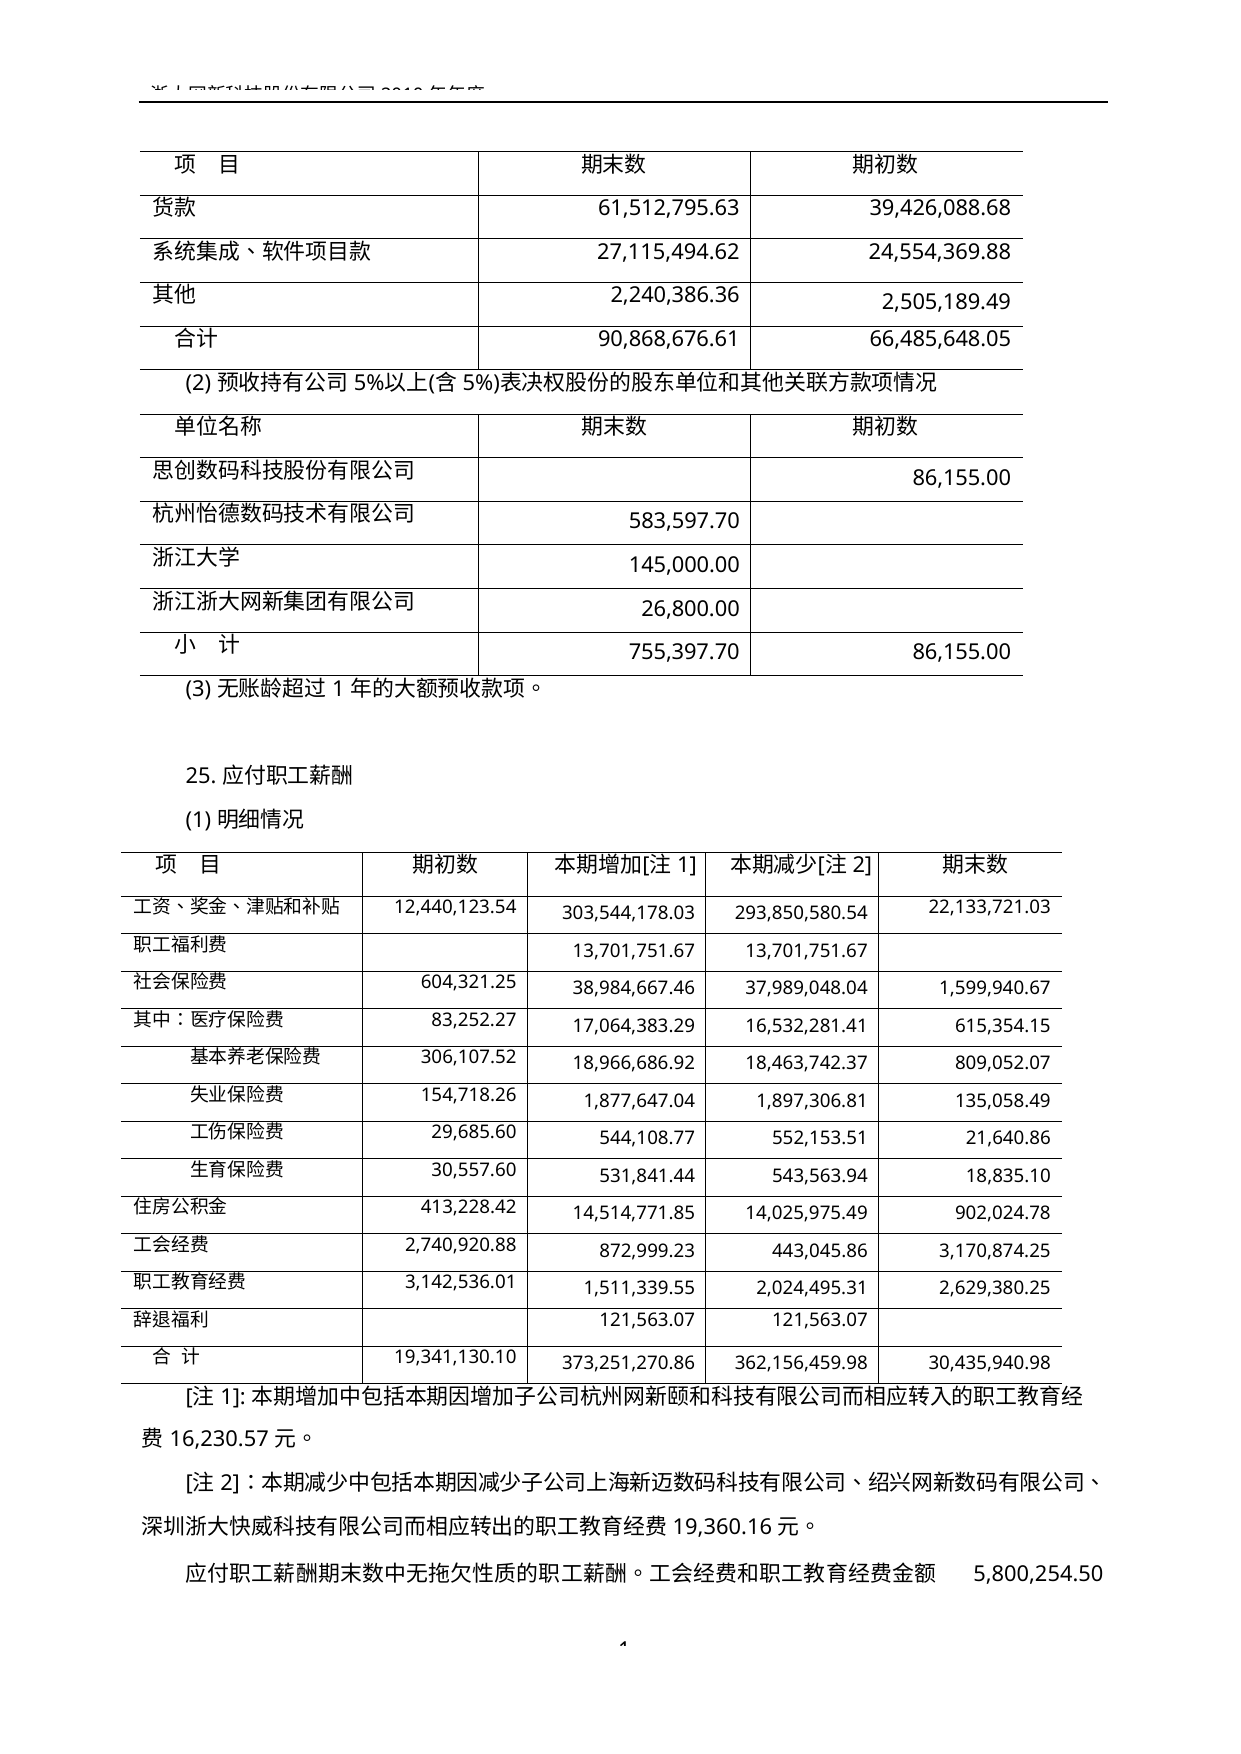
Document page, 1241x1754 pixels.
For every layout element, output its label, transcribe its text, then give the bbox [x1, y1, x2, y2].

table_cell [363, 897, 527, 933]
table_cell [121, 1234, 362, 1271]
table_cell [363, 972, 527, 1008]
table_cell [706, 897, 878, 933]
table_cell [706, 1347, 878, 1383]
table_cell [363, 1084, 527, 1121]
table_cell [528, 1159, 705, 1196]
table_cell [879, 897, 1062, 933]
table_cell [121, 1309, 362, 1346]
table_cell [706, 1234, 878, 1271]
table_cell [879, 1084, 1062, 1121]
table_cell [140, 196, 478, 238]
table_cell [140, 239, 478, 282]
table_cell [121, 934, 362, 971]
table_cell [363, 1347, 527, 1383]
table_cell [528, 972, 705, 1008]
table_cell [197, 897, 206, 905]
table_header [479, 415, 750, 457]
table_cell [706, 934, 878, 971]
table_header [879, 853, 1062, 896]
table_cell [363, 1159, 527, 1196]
text (3) 无账龄超过 1 年的大额预收款项。 [185, 676, 1090, 701]
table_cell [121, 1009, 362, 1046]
text 应付职工薪酬期末数中无拖欠性质的职工薪酬。工会经费和职工教育经费金额 5,800,254.50 [185, 1558, 1117, 1588]
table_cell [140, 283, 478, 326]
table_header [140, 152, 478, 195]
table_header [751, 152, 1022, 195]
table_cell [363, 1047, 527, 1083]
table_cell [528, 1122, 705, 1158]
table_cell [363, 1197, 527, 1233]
text [注 2]：本期减少中包括本期因减少子公司上海新迈数码科技有限公司、绍兴网新数码有限公司、 深圳浙大快威科技有限公司而相应转出的职工教育经费 19,360.16 元。 [142, 1467, 1117, 1541]
text [注 1]: 本期增加中包括本期因增加子公司杭州网新颐和科技有限公司而相应转入的职工教育经 [185, 1384, 1117, 1409]
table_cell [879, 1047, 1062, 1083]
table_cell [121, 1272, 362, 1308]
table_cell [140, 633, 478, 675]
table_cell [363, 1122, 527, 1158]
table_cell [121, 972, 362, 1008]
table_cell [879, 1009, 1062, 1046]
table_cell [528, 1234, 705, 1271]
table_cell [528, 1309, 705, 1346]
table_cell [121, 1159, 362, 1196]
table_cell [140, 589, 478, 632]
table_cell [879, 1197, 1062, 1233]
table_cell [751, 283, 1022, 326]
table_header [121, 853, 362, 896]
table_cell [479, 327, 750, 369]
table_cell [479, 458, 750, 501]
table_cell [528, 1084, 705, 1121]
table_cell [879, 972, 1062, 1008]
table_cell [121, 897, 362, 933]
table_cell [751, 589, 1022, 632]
text 费 16,230.57 元。 [142, 1423, 1090, 1453]
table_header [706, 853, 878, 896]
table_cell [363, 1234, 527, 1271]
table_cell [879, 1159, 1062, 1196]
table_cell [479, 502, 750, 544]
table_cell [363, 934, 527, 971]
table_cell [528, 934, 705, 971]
text (2) 预收持有公司 5%以上(含 5%)表决权股份的股东单位和其他关联方款项情况 [185, 370, 1090, 395]
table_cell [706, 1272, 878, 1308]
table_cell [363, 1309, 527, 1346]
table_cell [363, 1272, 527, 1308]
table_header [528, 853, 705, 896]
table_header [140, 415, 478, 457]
text 25. 应付职工薪酬 [185, 760, 1090, 790]
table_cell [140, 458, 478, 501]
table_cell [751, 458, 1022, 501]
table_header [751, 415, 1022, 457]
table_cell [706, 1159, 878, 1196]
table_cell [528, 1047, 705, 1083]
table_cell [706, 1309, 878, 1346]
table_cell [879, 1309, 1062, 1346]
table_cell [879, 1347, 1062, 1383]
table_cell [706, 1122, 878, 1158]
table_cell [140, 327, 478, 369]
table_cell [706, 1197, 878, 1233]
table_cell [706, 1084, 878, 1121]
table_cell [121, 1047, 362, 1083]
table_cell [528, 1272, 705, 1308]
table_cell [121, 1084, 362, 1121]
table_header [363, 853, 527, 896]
text (1) 明细情况 [185, 804, 1090, 834]
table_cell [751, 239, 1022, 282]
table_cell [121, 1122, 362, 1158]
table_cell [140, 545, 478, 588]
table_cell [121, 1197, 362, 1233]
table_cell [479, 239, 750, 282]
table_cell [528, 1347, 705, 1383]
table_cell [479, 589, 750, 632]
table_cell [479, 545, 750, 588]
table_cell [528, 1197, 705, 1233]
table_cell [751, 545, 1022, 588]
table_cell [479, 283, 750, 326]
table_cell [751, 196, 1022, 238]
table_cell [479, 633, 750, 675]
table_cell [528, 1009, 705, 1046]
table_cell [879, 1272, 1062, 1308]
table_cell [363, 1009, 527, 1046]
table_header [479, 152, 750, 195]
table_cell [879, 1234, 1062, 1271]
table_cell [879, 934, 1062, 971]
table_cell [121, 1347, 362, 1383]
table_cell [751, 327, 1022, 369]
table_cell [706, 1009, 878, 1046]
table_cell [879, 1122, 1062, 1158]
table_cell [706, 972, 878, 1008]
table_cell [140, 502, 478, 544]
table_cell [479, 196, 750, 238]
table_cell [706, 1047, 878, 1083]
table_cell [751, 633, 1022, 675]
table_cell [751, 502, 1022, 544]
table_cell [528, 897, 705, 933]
